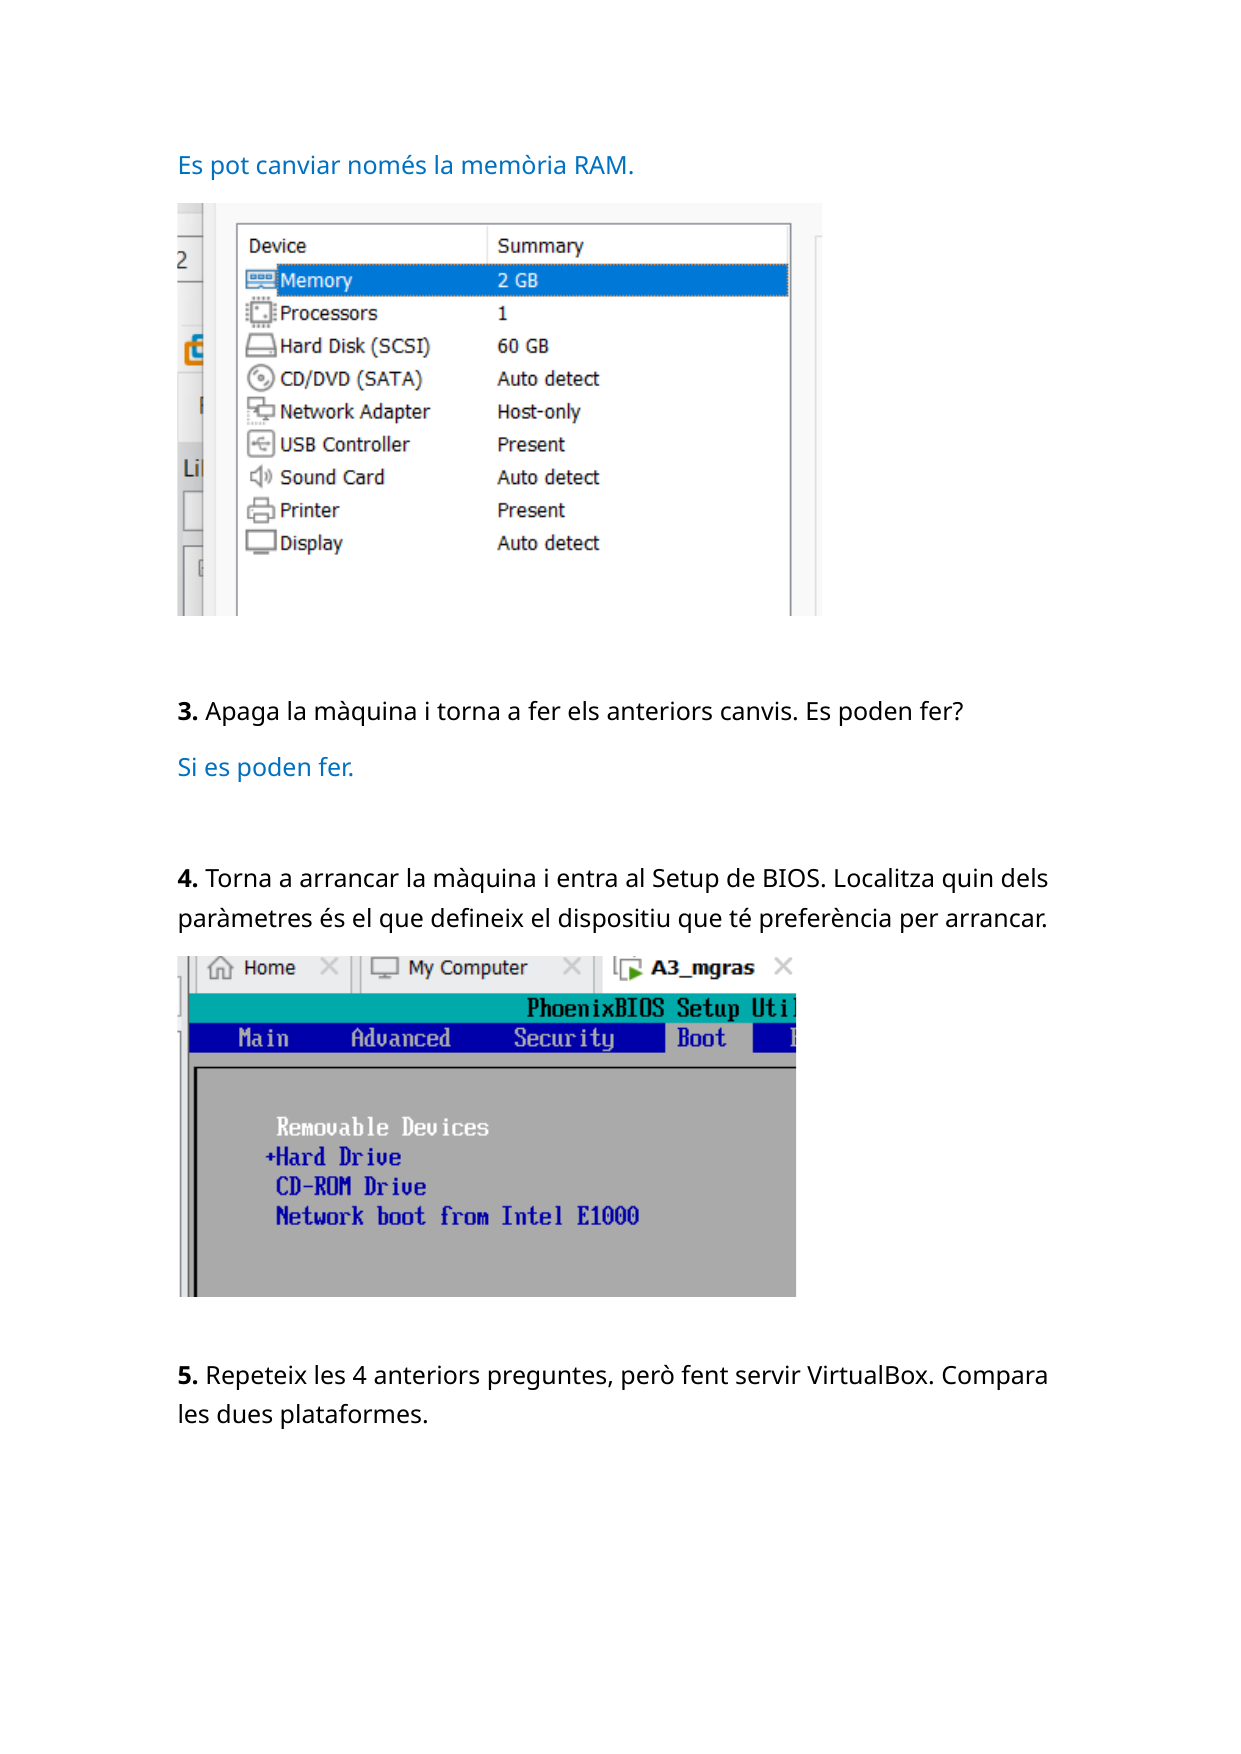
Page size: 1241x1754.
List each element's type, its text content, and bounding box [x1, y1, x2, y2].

text Es pot canviar només la memòria RAM. [177, 148, 1063, 182]
picture [177, 203, 823, 616]
text 5. Repeteix les 4 anteriors preguntes, però fent servir VirtualBox. Compara les dues plataformes. [177, 1319, 1063, 1431]
text Si es poden fer. [177, 749, 1063, 783]
text 3. Apaga la màquina i torna a fer els anteriors canvis. Es poden fer? [177, 694, 1063, 728]
text 4. Torna a arrancar la màquina i entra al Setup de BIOS. Localitza quin dels paràmetres és el que defineix el dispositiu que té preferència per arrancar. [177, 861, 1063, 934]
picture [177, 956, 797, 1297]
